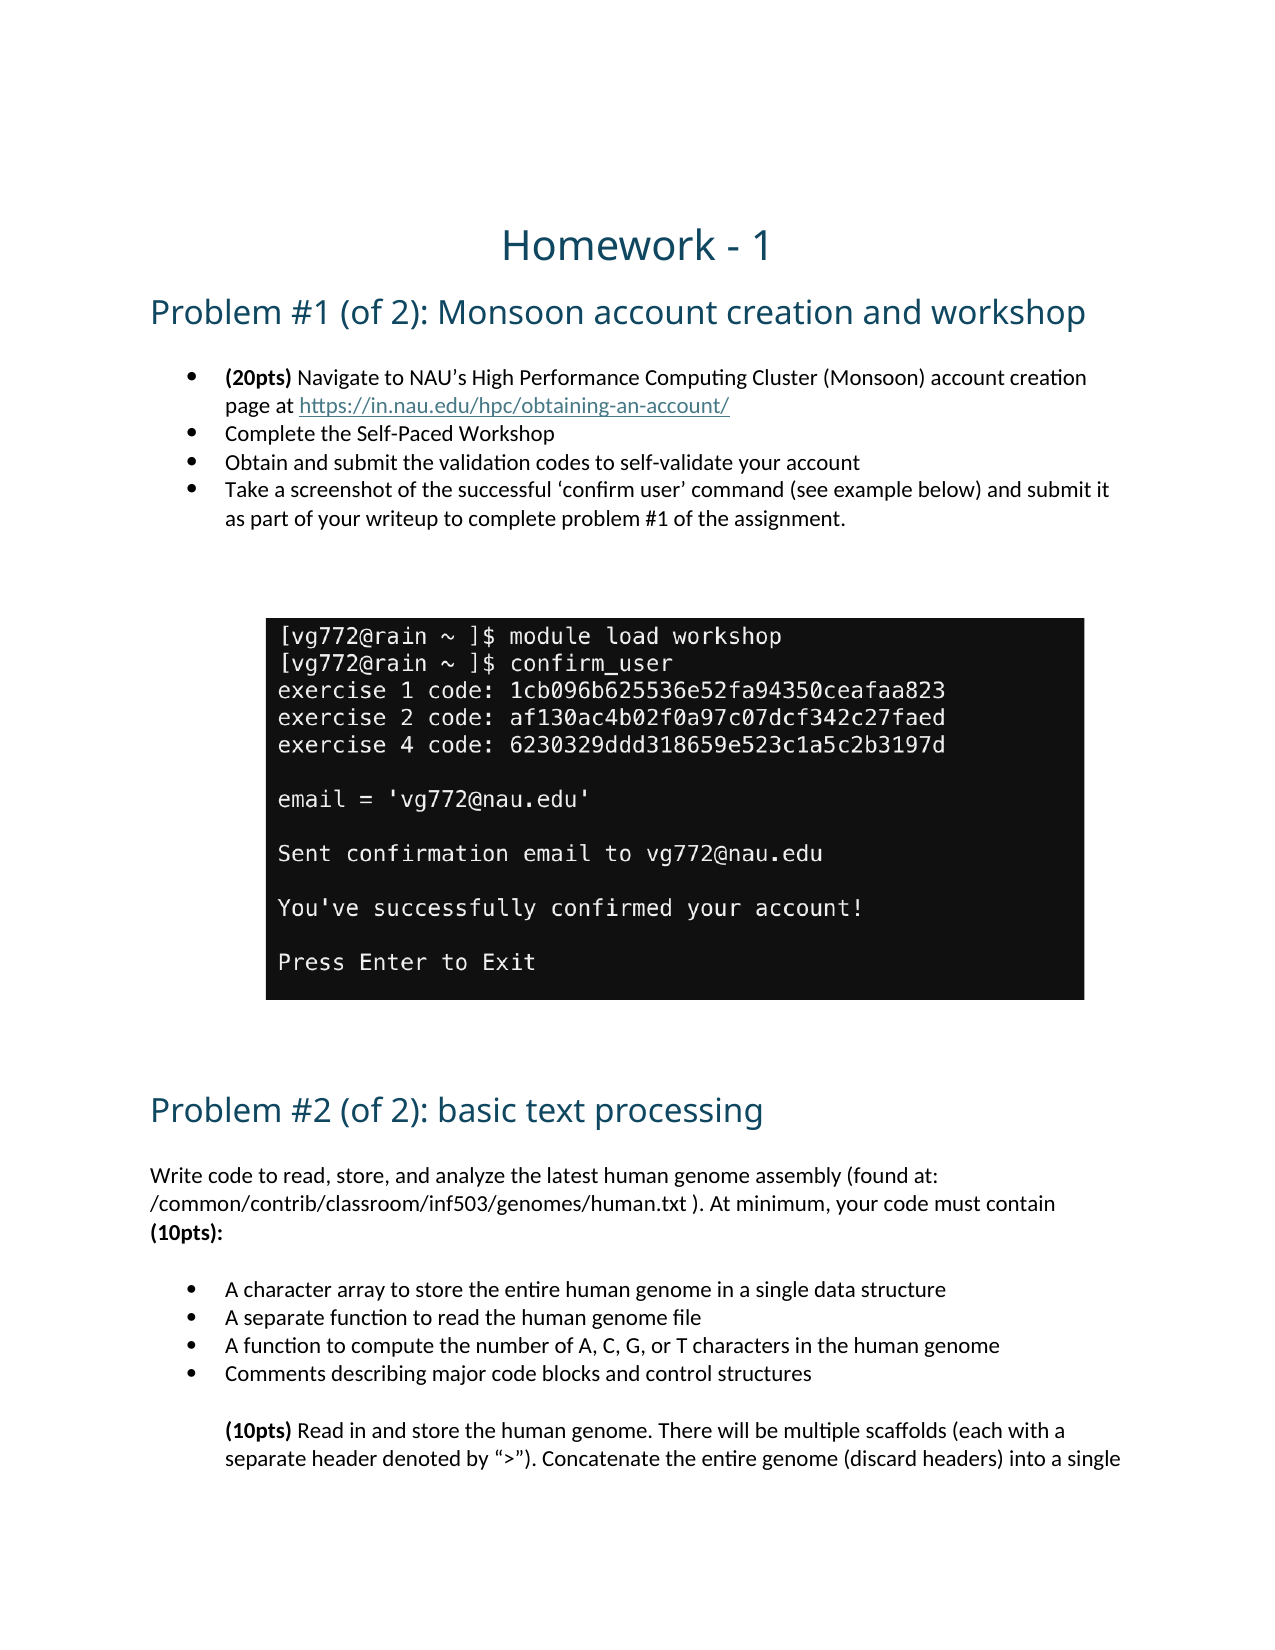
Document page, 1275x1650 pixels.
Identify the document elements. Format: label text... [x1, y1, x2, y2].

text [225, 1416, 1125, 1472]
list A character array to store the entire human genome in a single data structure [187, 1275, 1125, 1303]
subtitle Problem #2 (of 2): basic text processing [150, 1087, 1125, 1132]
text Write code to read, store, and analyze the latest human genome assembly (found at: /common/contrib/classroom/inf503/genomes/human.txt ). At minimum, your code must contain (10pts): [150, 1162, 1125, 1246]
subtitle Problem #1 (of 2): Monsoon account creation and workshop [150, 289, 1125, 334]
list Take a screenshot of the successful ‘confirm user’ command (see example below) and submit it as part of your writeup to complete problem #1 of the assignment. [187, 476, 1125, 532]
list Obtain and submit the validation codes to self-validate your account [187, 448, 1125, 476]
list Complete the Self-Paced Workshop [187, 419, 1125, 448]
subtitle Homework - 1 [150, 216, 1125, 272]
list A function to compute the number of A, C, G, or T characters in the human genome [187, 1331, 1125, 1359]
list Comments describing major code blocks and control structures [187, 1359, 1125, 1387]
picture [265, 618, 1085, 1000]
list A separate function to read the human genome file [187, 1303, 1125, 1331]
list (20pts) Navigate to NAU’s High Performance Computing Cluster (Monsoon) account creation page at https://in.nau.edu/hpc/obtaining-an-account/ [187, 363, 1125, 419]
